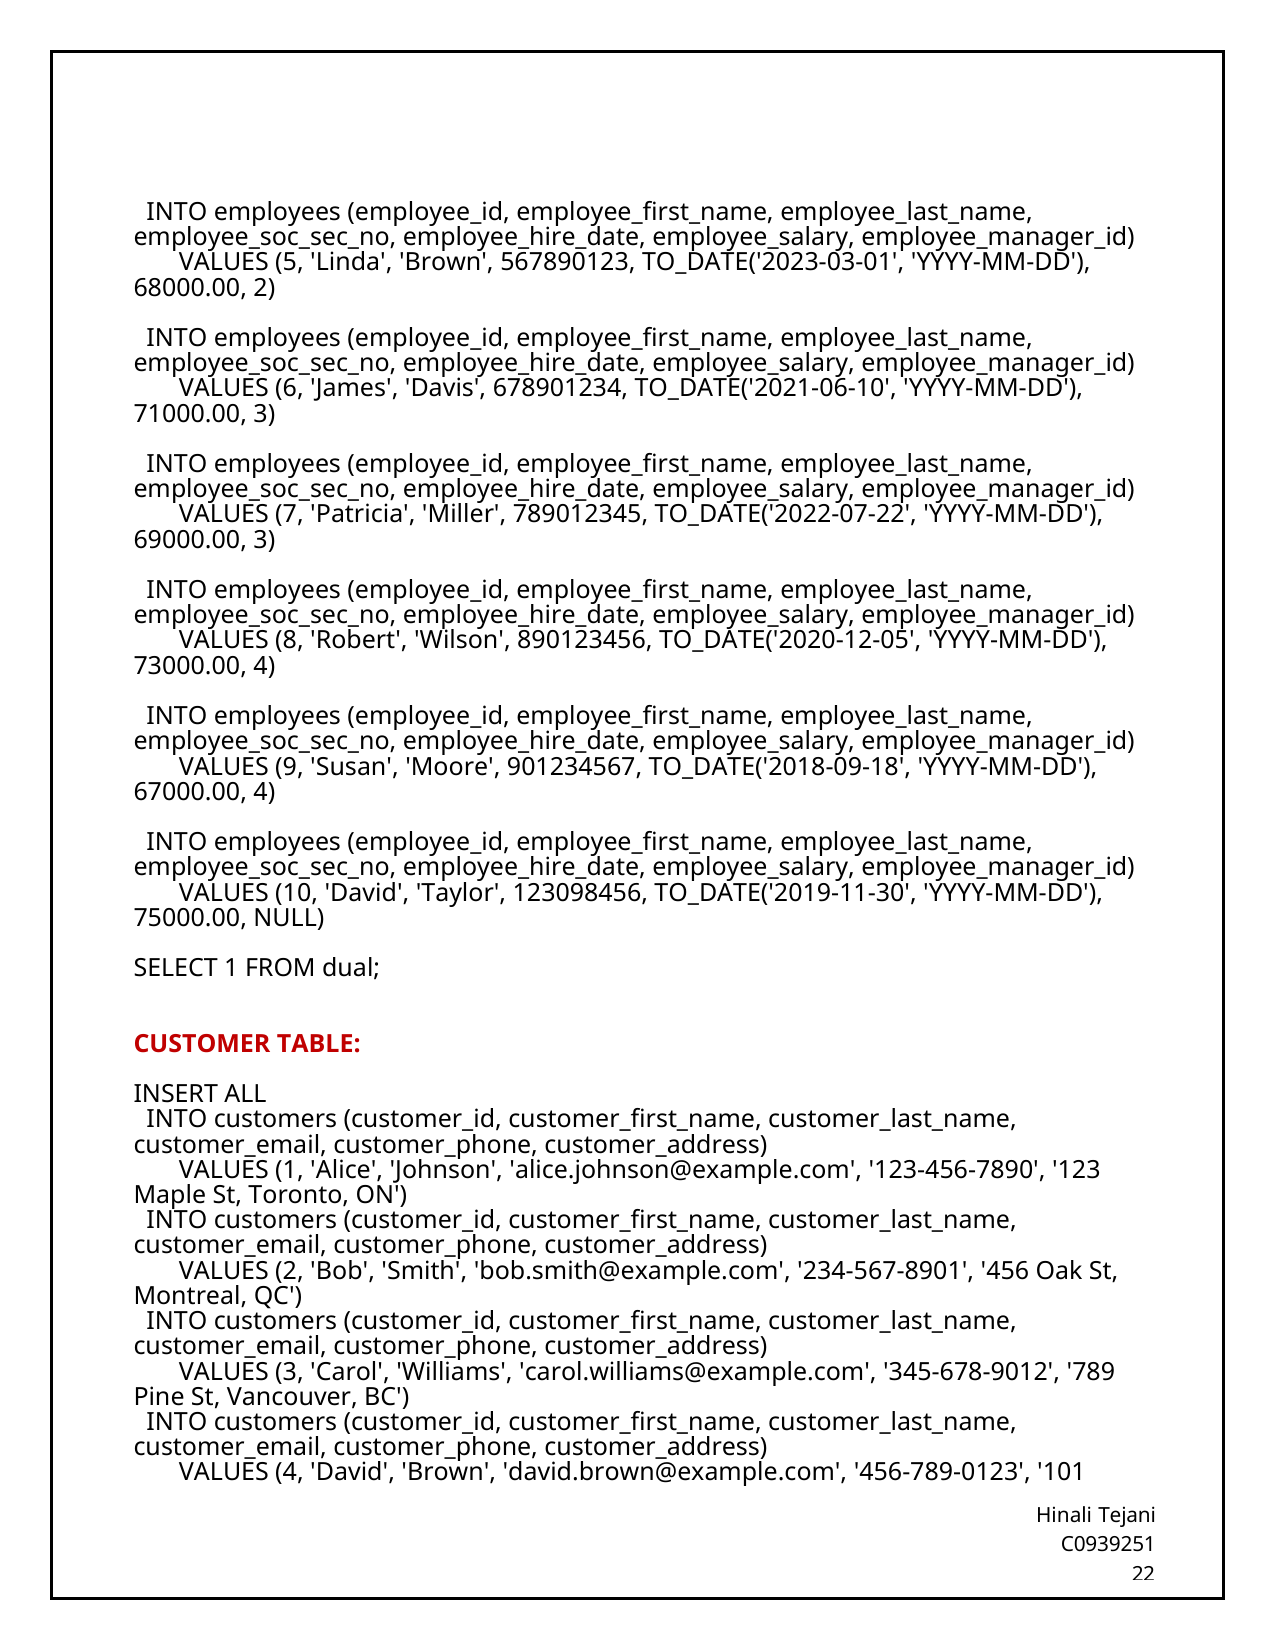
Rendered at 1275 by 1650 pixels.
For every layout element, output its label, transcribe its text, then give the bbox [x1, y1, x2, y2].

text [133, 1461, 1135, 1486]
text VALUES (2, 'Bob', 'Smith', 'bob.smith@example.com', '234-567-8901', '456 Oak St, Montreal, QC') [133, 1259, 1135, 1309]
text INTO customers (customer_id, customer_first_name, customer_last_name, customer_email, customer_phone, customer_address) [133, 1108, 1135, 1158]
text VALUES (5, 'Linda', 'Brown', 567890123, TO_DATE('2023-03-01', 'YYYY-MM-DD'), 68000.00, 2) [133, 251, 1135, 301]
text VALUES (10, 'David', 'Taylor', 123098456, TO_DATE('2019-11-30', 'YYYY-MM-DD'), 75000.00, NULL) [133, 881, 1135, 931]
text VALUES (8, 'Robert', 'Wilson', 890123456, TO_DATE('2020-12-05', 'YYYY-MM-DD'), 73000.00, 4) [133, 629, 1135, 679]
text VALUES (9, 'Susan', 'Moore', 901234567, TO_DATE('2018-09-18', 'YYYY-MM-DD'), 67000.00, 4) [133, 755, 1135, 805]
text INTO customers (customer_id, customer_first_name, customer_last_name, customer_email, customer_phone, customer_address) [133, 1208, 1135, 1259]
text CUSTOMER TABLE: INSERT ALL [133, 1032, 1135, 1108]
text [133, 1410, 1135, 1461]
text SELECT 1 FROM dual; [133, 956, 1135, 982]
text VALUES (1, 'Alice', 'Johnson', 'alice.johnson@example.com', '123-456-7890', '123 Maple St, Toronto, ON') [133, 1158, 1135, 1208]
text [133, 200, 1135, 251]
text VALUES (7, 'Patricia', 'Miller', 789012345, TO_DATE('2022-07-22', 'YYYY-MM-DD'), 69000.00, 3) [133, 503, 1135, 553]
text VALUES (6, 'James', 'Davis', 678901234, TO_DATE('2021-06-10', 'YYYY-MM-DD'), 71000.00, 3) [133, 377, 1135, 427]
text INTO customers (customer_id, customer_first_name, customer_last_name, customer_email, customer_phone, customer_address) [133, 1309, 1135, 1360]
text VALUES (3, 'Carol', 'Williams', 'carol.williams@example.com', '345-678-9012', '789 Pine St, Vancouver, BC') [133, 1360, 1135, 1410]
